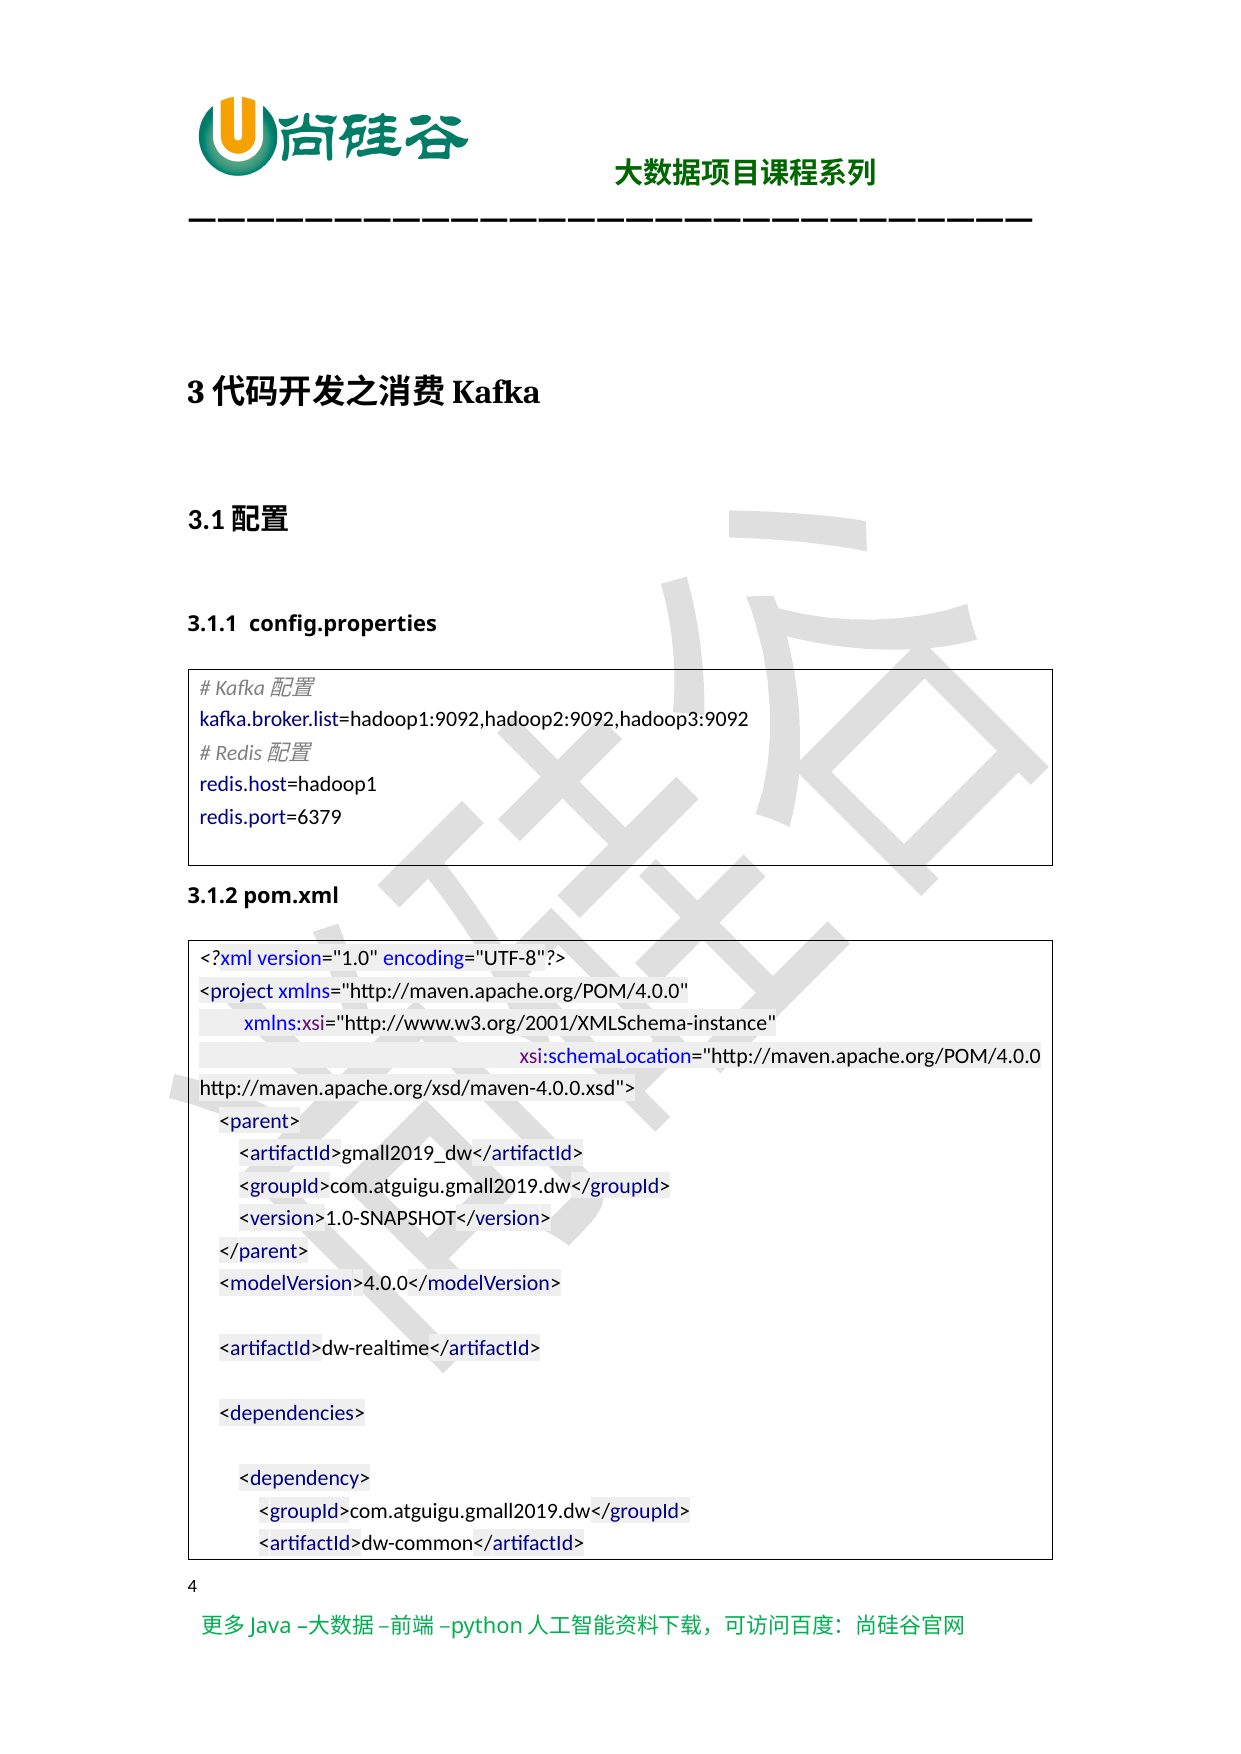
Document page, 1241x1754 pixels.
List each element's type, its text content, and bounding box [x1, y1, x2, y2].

subtitle 3.1.1 config.properties [187, 607, 1053, 639]
subtitle 3 代码开发之消费Kafka [187, 357, 1053, 422]
picture [187, 88, 476, 184]
subtitle 3.1 配置 [187, 484, 1053, 549]
subtitle 3.1.2 pom.xml [187, 878, 1053, 911]
table_header # Kafka配置 kafka.broker.list=hadoop1:9092,hadoop2:9092,hadoop3:9092 # Redis配置 redis.host=hadoop1 redis.port=6379 [189, 670, 1052, 865]
